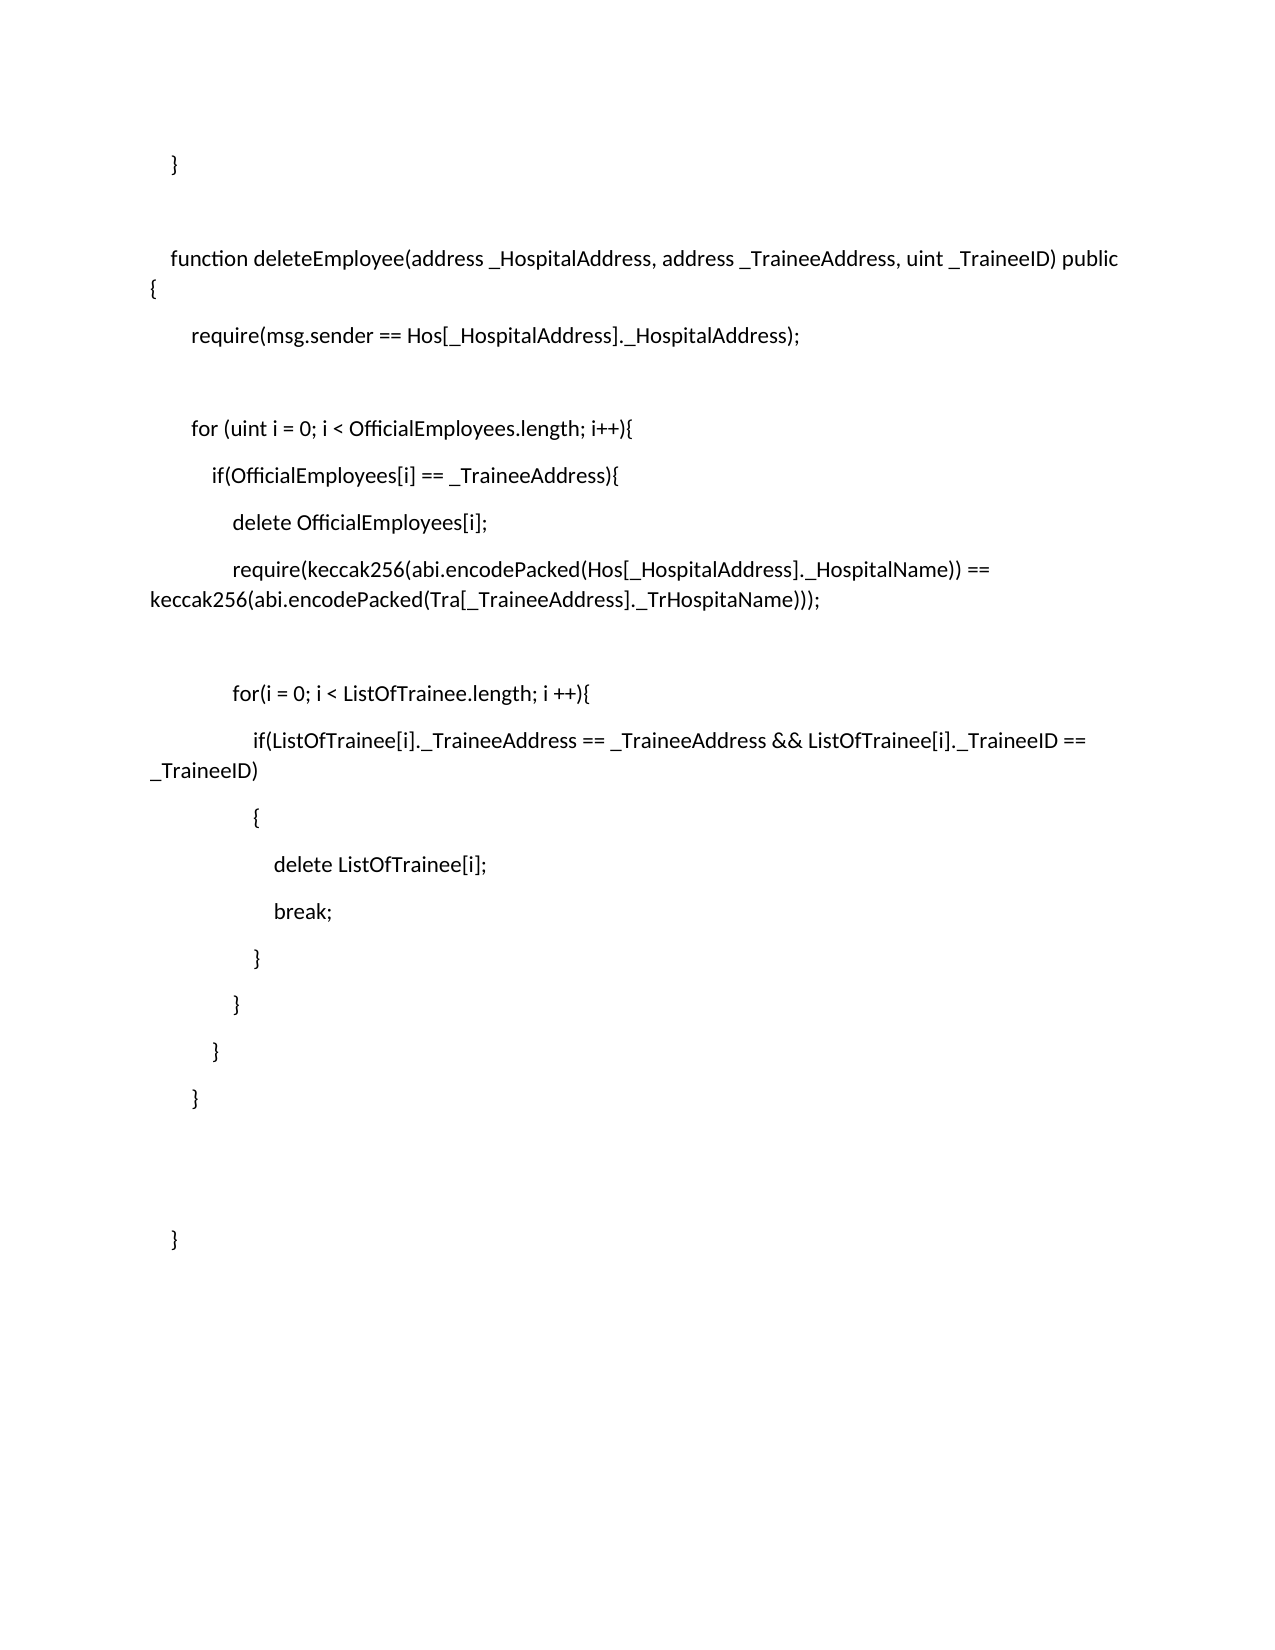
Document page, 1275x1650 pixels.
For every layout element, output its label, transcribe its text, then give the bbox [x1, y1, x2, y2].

text if(ListOfTrainee[i]._TraineeAddress == _TraineeAddress && ListOfTrainee[i]._TraineeID == _TraineeID) [150, 726, 1125, 784]
text for (uint i = 0; i < OfficialEmployees.length; i++){ [150, 414, 1125, 443]
text require(keccak256(abi.encodePacked(Hos[_HospitalAddress]._HospitalName)) == keccak256(abi.encodePacked(Tra[_TraineeAddress]._TrHospitaName))); [150, 555, 1125, 613]
text function deleteEmployee(address _HospitalAddress, address _TraineeAddress, uint _TraineeID) public { [150, 244, 1125, 302]
text } [150, 1084, 1125, 1112]
text } [150, 1037, 1125, 1066]
text break; [150, 897, 1125, 925]
text delete OfficialEmployees[i]; [150, 508, 1125, 536]
text for(i = 0; i < ListOfTrainee.length; i ++){ [150, 679, 1125, 707]
text } [150, 1225, 1125, 1253]
text delete ListOfTrainee[i]; [150, 850, 1125, 878]
text } [150, 150, 1125, 178]
text { [150, 803, 1125, 831]
text } [150, 944, 1125, 972]
text require(msg.sender == Hos[_HospitalAddress]._HospitalAddress); [150, 321, 1125, 349]
text } [150, 991, 1125, 1019]
text if(OfficialEmployees[i] == _TraineeAddress){ [150, 461, 1125, 489]
